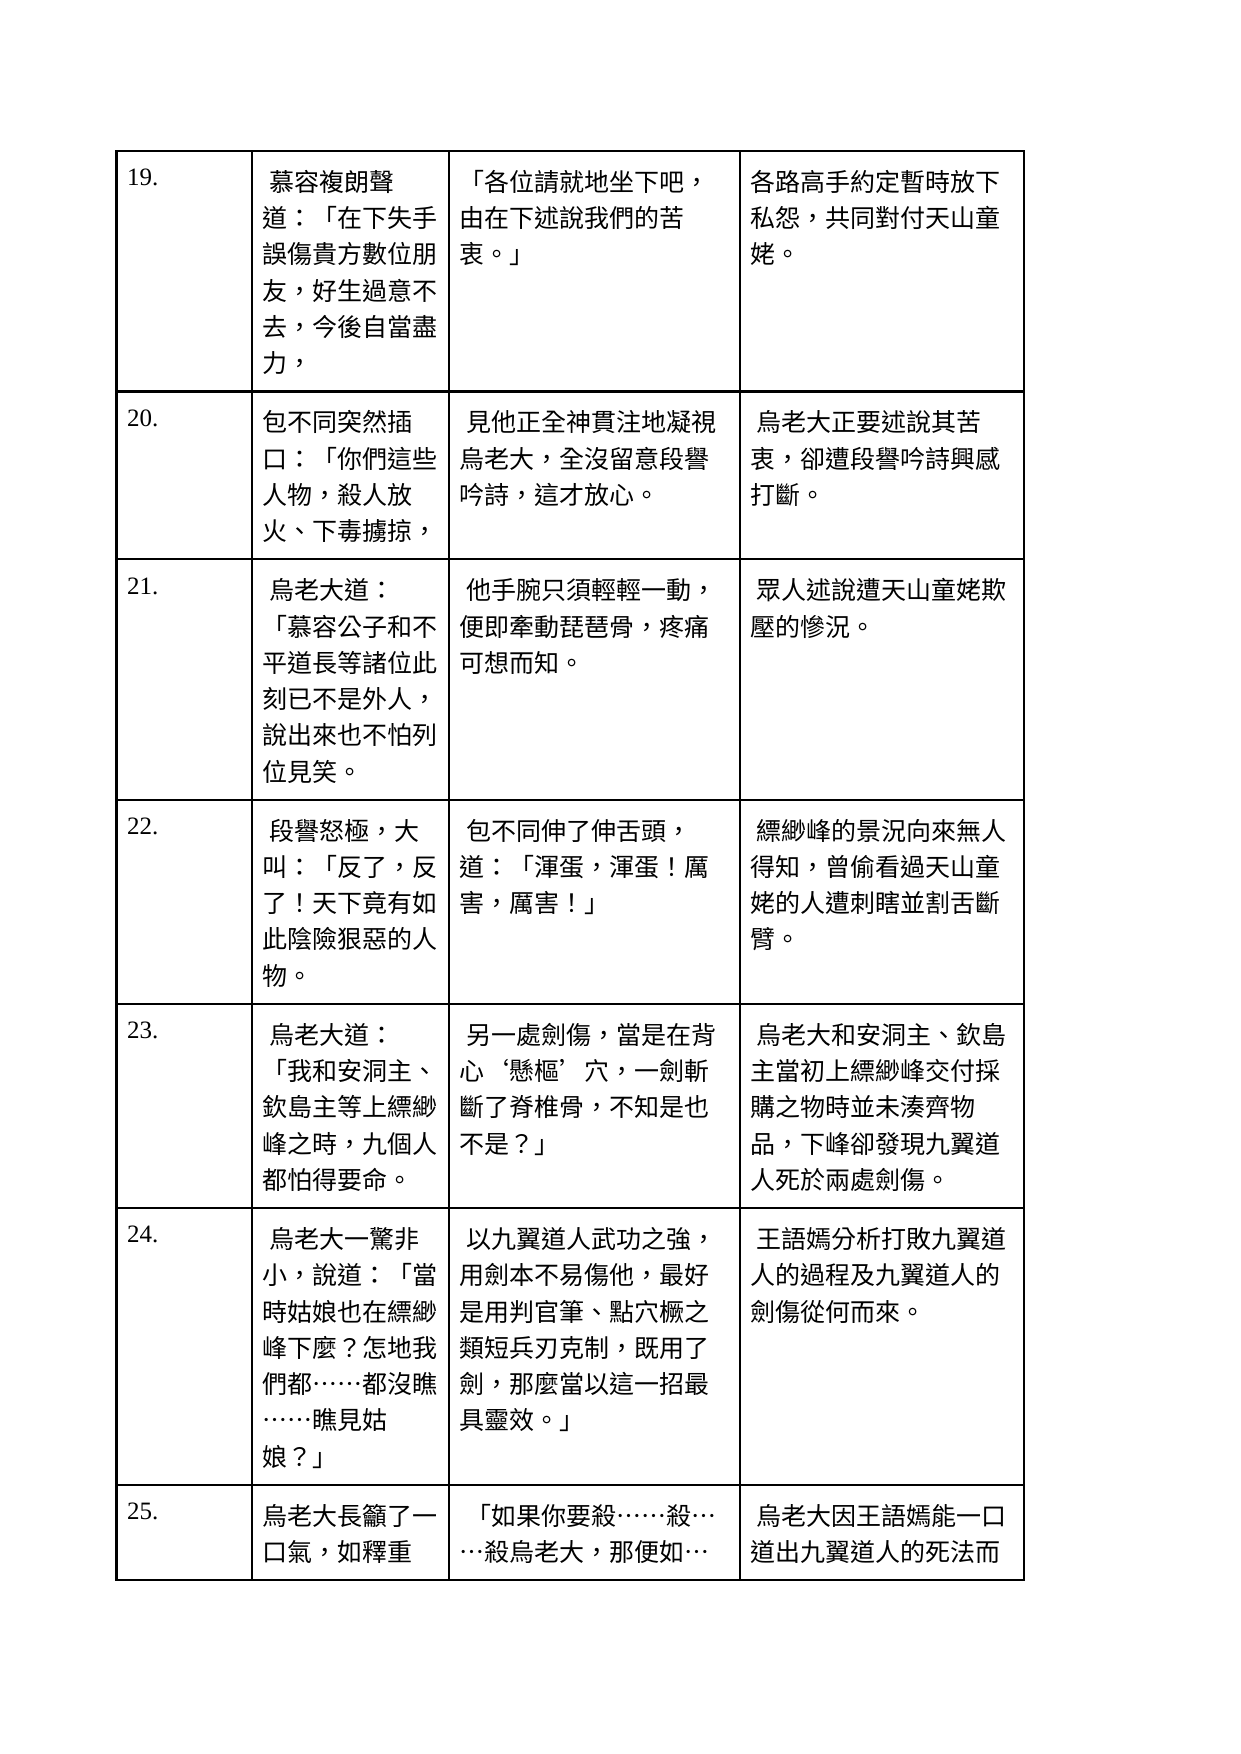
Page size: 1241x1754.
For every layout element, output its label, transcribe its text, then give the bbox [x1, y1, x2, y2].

table_cell 25. [118, 1486, 251, 1579]
table_cell 烏老大和安洞主、欽島主當初上縹緲峰交付採購之物時並未湊齊物品，下峰卻發現九翼道人死於兩處劍傷。 [741, 1005, 1023, 1207]
table_cell 他手腕只須輕輕一動，便即牽動琵琶骨，疼痛可想而知。 [450, 560, 739, 799]
table_cell 烏老大道：「我和安洞主、欽島主等上縹緲峰之時，九個人都怕得要命。 [253, 1005, 448, 1207]
table_cell 「各位請就地坐下吧，由在下述說我們的苦衷。」 [450, 152, 739, 390]
table_cell 見他正全神貫注地凝視烏老大，全沒留意段譽吟詩，這才放心。 [450, 393, 739, 558]
table_cell 王語嫣分析打敗九翼道人的過程及九翼道人的劍傷從何而來。 [741, 1209, 1023, 1484]
table_cell 23. [118, 1005, 251, 1207]
table_cell 以九翼道人武功之強，用劍本不易傷他，最好是用判官筆、點穴橛之類短兵刃克制，既用了劍，那麼當以這一招最具靈效。」 [450, 1209, 739, 1484]
table_cell 段譽怒極，大叫：「反了，反了！天下竟有如此陰險狠惡的人物。 [253, 801, 448, 1003]
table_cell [741, 1486, 1023, 1579]
table_cell 烏老大正要述說其苦衷，卻遭段譽吟詩興感打斷。 [741, 393, 1023, 558]
table_cell 烏老大一驚非小，說道：「當時姑娘也在縹緲峰下麼？怎地我們都……都沒瞧……瞧見姑娘？」 [253, 1209, 448, 1484]
table_cell 24. [118, 1209, 251, 1484]
table_cell 烏老大道：「慕容公子和不平道長等諸位此刻已不是外人，說出來也不怕列位見笑。 [253, 560, 448, 799]
table_cell 包不同突然插口：「你們這些人物，殺人放火、下毒擄掠， [253, 393, 448, 558]
table_cell 包不同伸了伸舌頭，道：「渾蛋，渾蛋！厲害，厲害！」 [450, 801, 739, 1003]
table_cell 21. [118, 560, 251, 799]
table_cell 眾人述說遭天山童姥欺壓的慘況。 [741, 560, 1023, 799]
table_cell 22. [118, 801, 251, 1003]
table_cell 另一處劍傷，當是在背心‘懸樞’穴，一劍斬斷了脊椎骨，不知是也不是？」 [450, 1005, 739, 1207]
table_cell 各路高手約定暫時放下私怨，共同對付天山童姥。 [741, 152, 1023, 390]
table_cell 縹緲峰的景況向來無人得知，曾偷看過天山童姥的人遭刺瞎並割舌斷臂。 [741, 801, 1023, 1003]
table_cell 慕容複朗聲道：「在下失手誤傷貴方數位朋友，好生過意不去，今後自當盡力， [253, 152, 448, 390]
table_cell 19. [118, 152, 251, 390]
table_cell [253, 1486, 448, 1579]
table_cell 20. [118, 393, 251, 558]
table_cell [450, 1486, 739, 1579]
